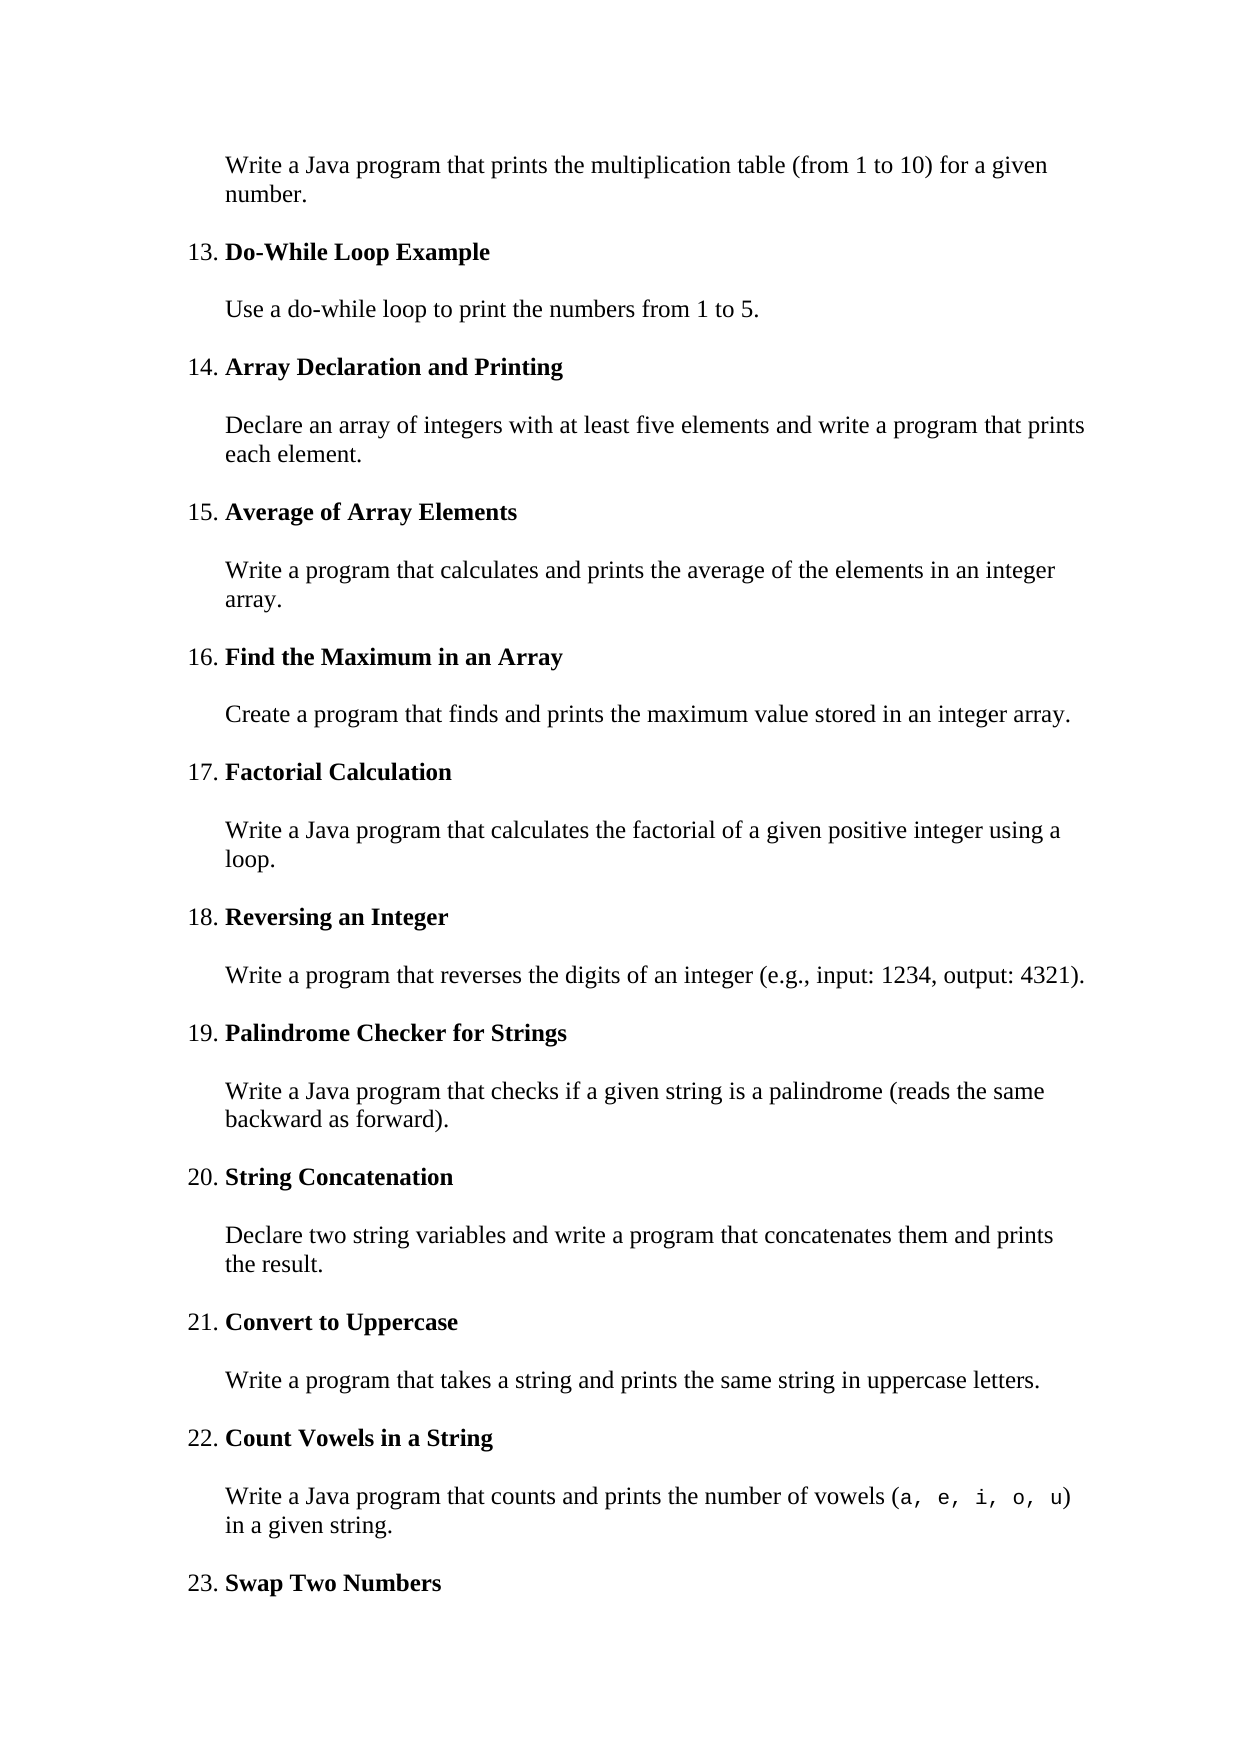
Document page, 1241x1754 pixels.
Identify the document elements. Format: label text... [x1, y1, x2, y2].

list Average of Array Elements [187, 497, 1090, 526]
list Find the Maximum in an Array [187, 642, 1090, 670]
text Create a program that finds and prints the maximum value stored in an integer array. [225, 699, 1090, 728]
list String Concatenation [187, 1162, 1090, 1191]
text Declare two string variables and write a program that concatenates them and prints the result. [225, 1220, 1090, 1278]
text Write a program that reverses the digits of an integer (e.g., input: 1234, output: 4321). [225, 960, 1090, 989]
text Write a program that takes a string and prints the same string in uppercase letters. [225, 1365, 1090, 1394]
text Declare an array of integers with at least five elements and write a program that prints each element. [225, 410, 1090, 468]
text Write a program that calculates and prints the average of the elements in an integer array. [225, 555, 1090, 612]
list Array Declaration and Printing [187, 352, 1090, 381]
text Write a Java program that prints the multiplication table (from 1 to 10) for a given number. [225, 150, 1090, 207]
list Do-While Loop Example [187, 237, 1090, 265]
list Count Vowels in a String [187, 1423, 1090, 1452]
text Write a Java program that checks if a given string is a palindrome (reads the same backward as forward). [225, 1076, 1090, 1133]
text Write a Java program that counts and prints the number of vowels (a, e, i, o, u) in a given string. [225, 1481, 1090, 1539]
list Palindrome Checker for Strings [187, 1018, 1090, 1047]
list Swap Two Numbers [187, 1568, 1090, 1597]
text Write a Java program that calculates the factorial of a given positive integer using a loop. [225, 815, 1090, 873]
list Reversing an Integer [187, 902, 1090, 931]
text Use a do-while loop to print the numbers from 1 to 5. [225, 294, 1090, 323]
list Convert to Uppercase [187, 1307, 1090, 1336]
list Factorial Calculation [187, 757, 1090, 786]
